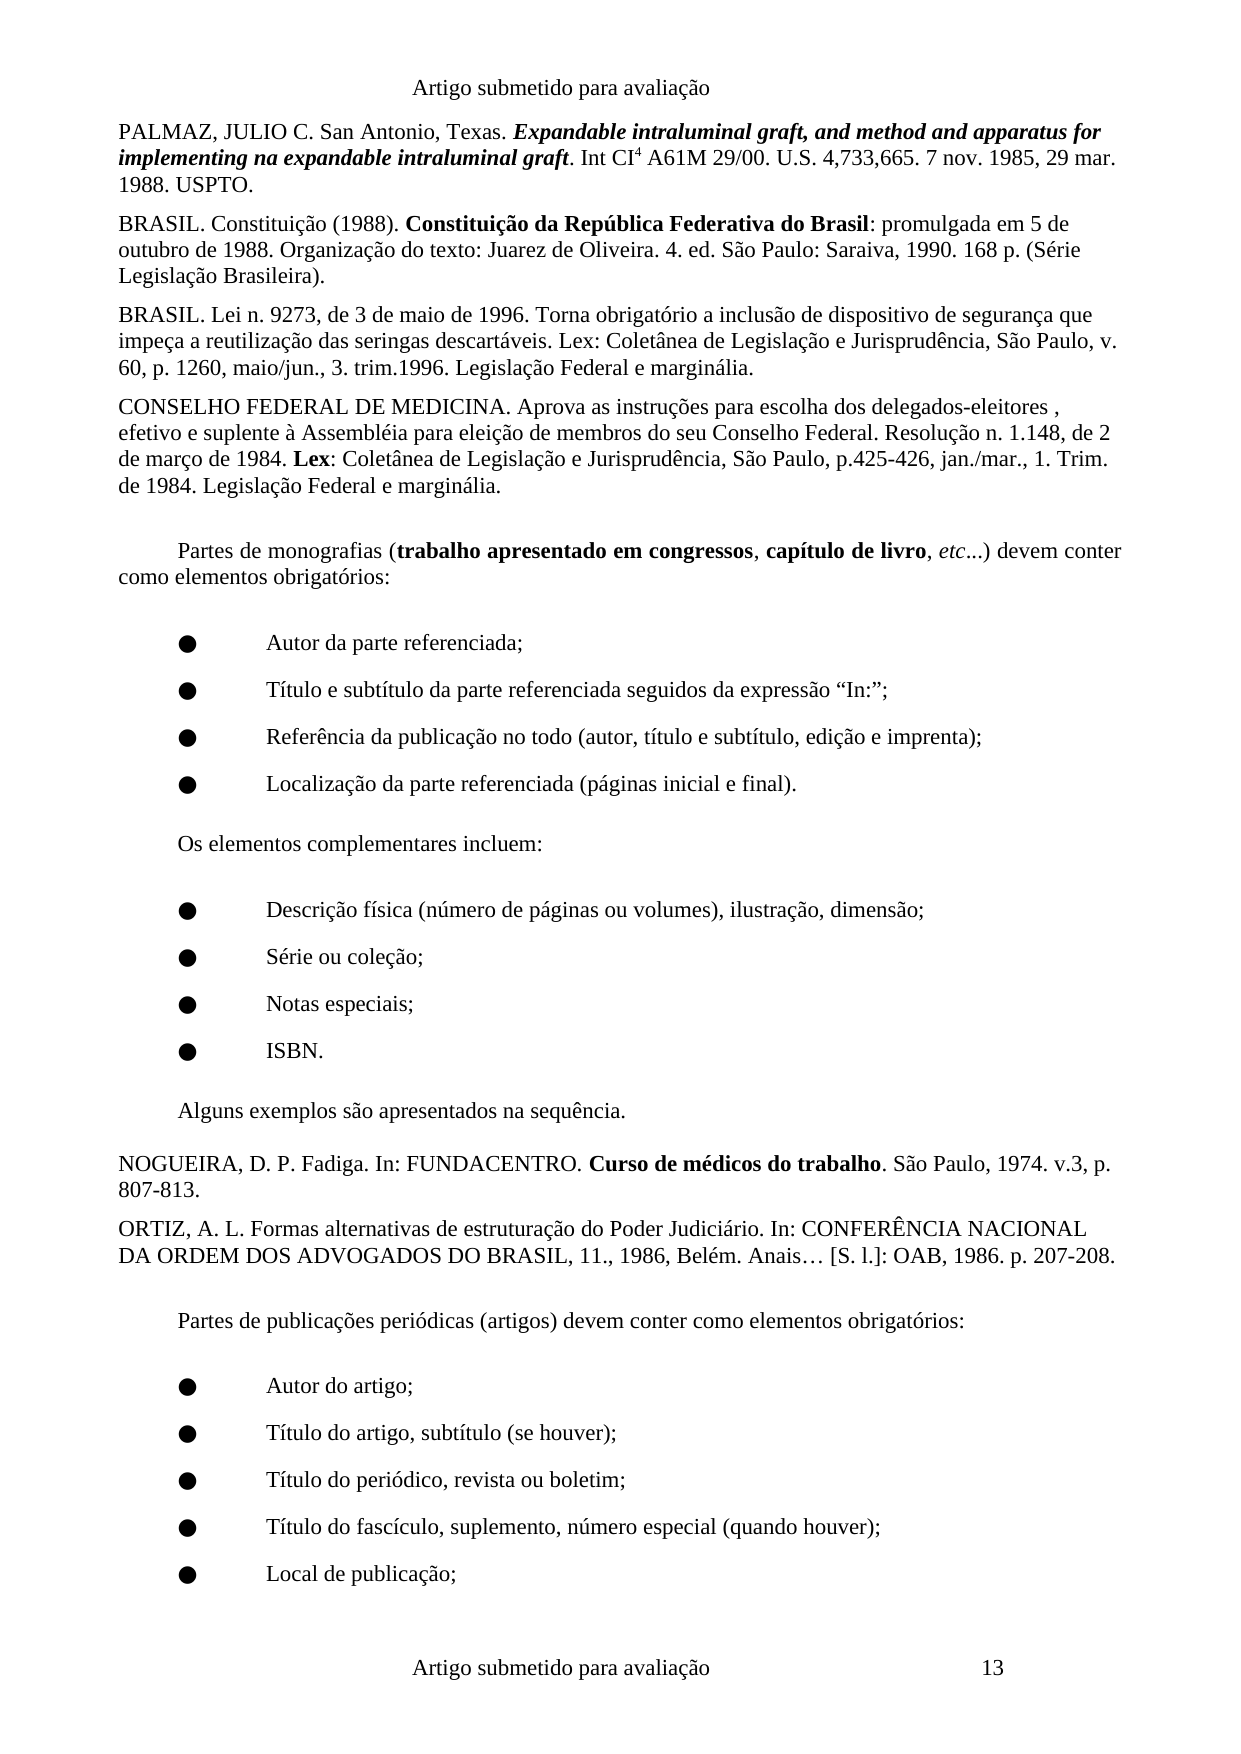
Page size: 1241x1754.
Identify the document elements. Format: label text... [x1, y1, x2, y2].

text Partes de publicações periódicas (artigos) devem conter como elementos obrigatórios: [118, 1307, 1122, 1333]
list Série ou coleção; [177, 930, 1122, 977]
text NOGUEIRA, D. P. Fadiga. In: FUNDACENTRO. Curso de médicos do trabalho. São Paulo, 1974. v.3, p. 807-813. [118, 1150, 1122, 1203]
text ORTIZ, A. L. Formas alternativas de estruturação do Poder Judiciário. In: CONFERÊNCIA NACIONAL DA ORDEM DOS ADVOGADOS DO BRASIL, 11., 1986, Belém. Anais… [S. l.]: OAB, 1986. p. 207-208. [118, 1215, 1122, 1268]
list Descrição física (número de páginas ou volumes), ilustração, dimensão; [177, 883, 1122, 930]
list ISBN. [177, 1024, 1122, 1071]
list Notas especiais; [177, 977, 1122, 1024]
text BRASIL. Lei n. 9273, de 3 de maio de 1996. Torna obrigatório a inclusão de dispositivo de segurança que impeça a reutilização das seringas descartáveis. Lex: Coletânea de Legislação e Jurisprudência, São Paulo, v. 60, p. 1260, maio/jun., 3. trim.1996. Legislação Federal e marginália. [118, 301, 1122, 380]
list Autor da parte referenciada; [177, 616, 1122, 663]
text Alguns exemplos são apresentados na sequência. [118, 1097, 1122, 1124]
list Localização da parte referenciada (páginas inicial e final). [177, 757, 1122, 804]
list Título e subtítulo da parte referenciada seguidos da expressão “In:”; [177, 663, 1122, 710]
list Referência da publicação no todo (autor, título e subtítulo, edição e imprenta); [177, 710, 1122, 757]
text Partes de monografias (trabalho apresentado em congressos, capítulo de livro, etc...) devem conter como elementos obrigatórios: [118, 537, 1122, 590]
list Título do artigo, subtítulo (se houver); [177, 1407, 1122, 1453]
text BRASIL. Constituição (1988). Constituição da República Federativa do Brasil: promulgada em 5 de outubro de 1988. Organização do texto: Juarez de Oliveira. 4. ed. São Paulo: Saraiva, 1990. 168 p. (Série Legislação Brasileira). [118, 210, 1122, 289]
text Os elementos complementares incluem: [177, 830, 1122, 857]
text PALMAZ, JULIO C. San Antonio, Texas. Expandable intraluminal graft, and method and apparatus for implementing na expandable intraluminal graft. Int CI4 A61M 29/00. U.S. 4,733,665. 7 nov. 1985, 29 mar. 1988. USPTO. [118, 118, 1122, 197]
text CONSELHO FEDERAL DE MEDICINA. Aprova as instruções para escolha dos delegados-eleitores , efetivo e suplente à Assembléia para eleição de membros do seu Conselho Federal. Resolução n. 1.148, de 2 de março de 1984. Lex: Coletânea de Legislação e Jurisprudência, São Paulo, p.425-426, jan./mar., 1. Trim. de 1984. Legislação Federal e marginália. [118, 393, 1122, 498]
list Título do fascículo, suplemento, número especial (quando houver); [177, 1501, 1122, 1547]
list Autor do artigo; [177, 1359, 1122, 1407]
list Local de publicação; [177, 1547, 1122, 1594]
list Título do periódico, revista ou boletim; [177, 1453, 1122, 1501]
